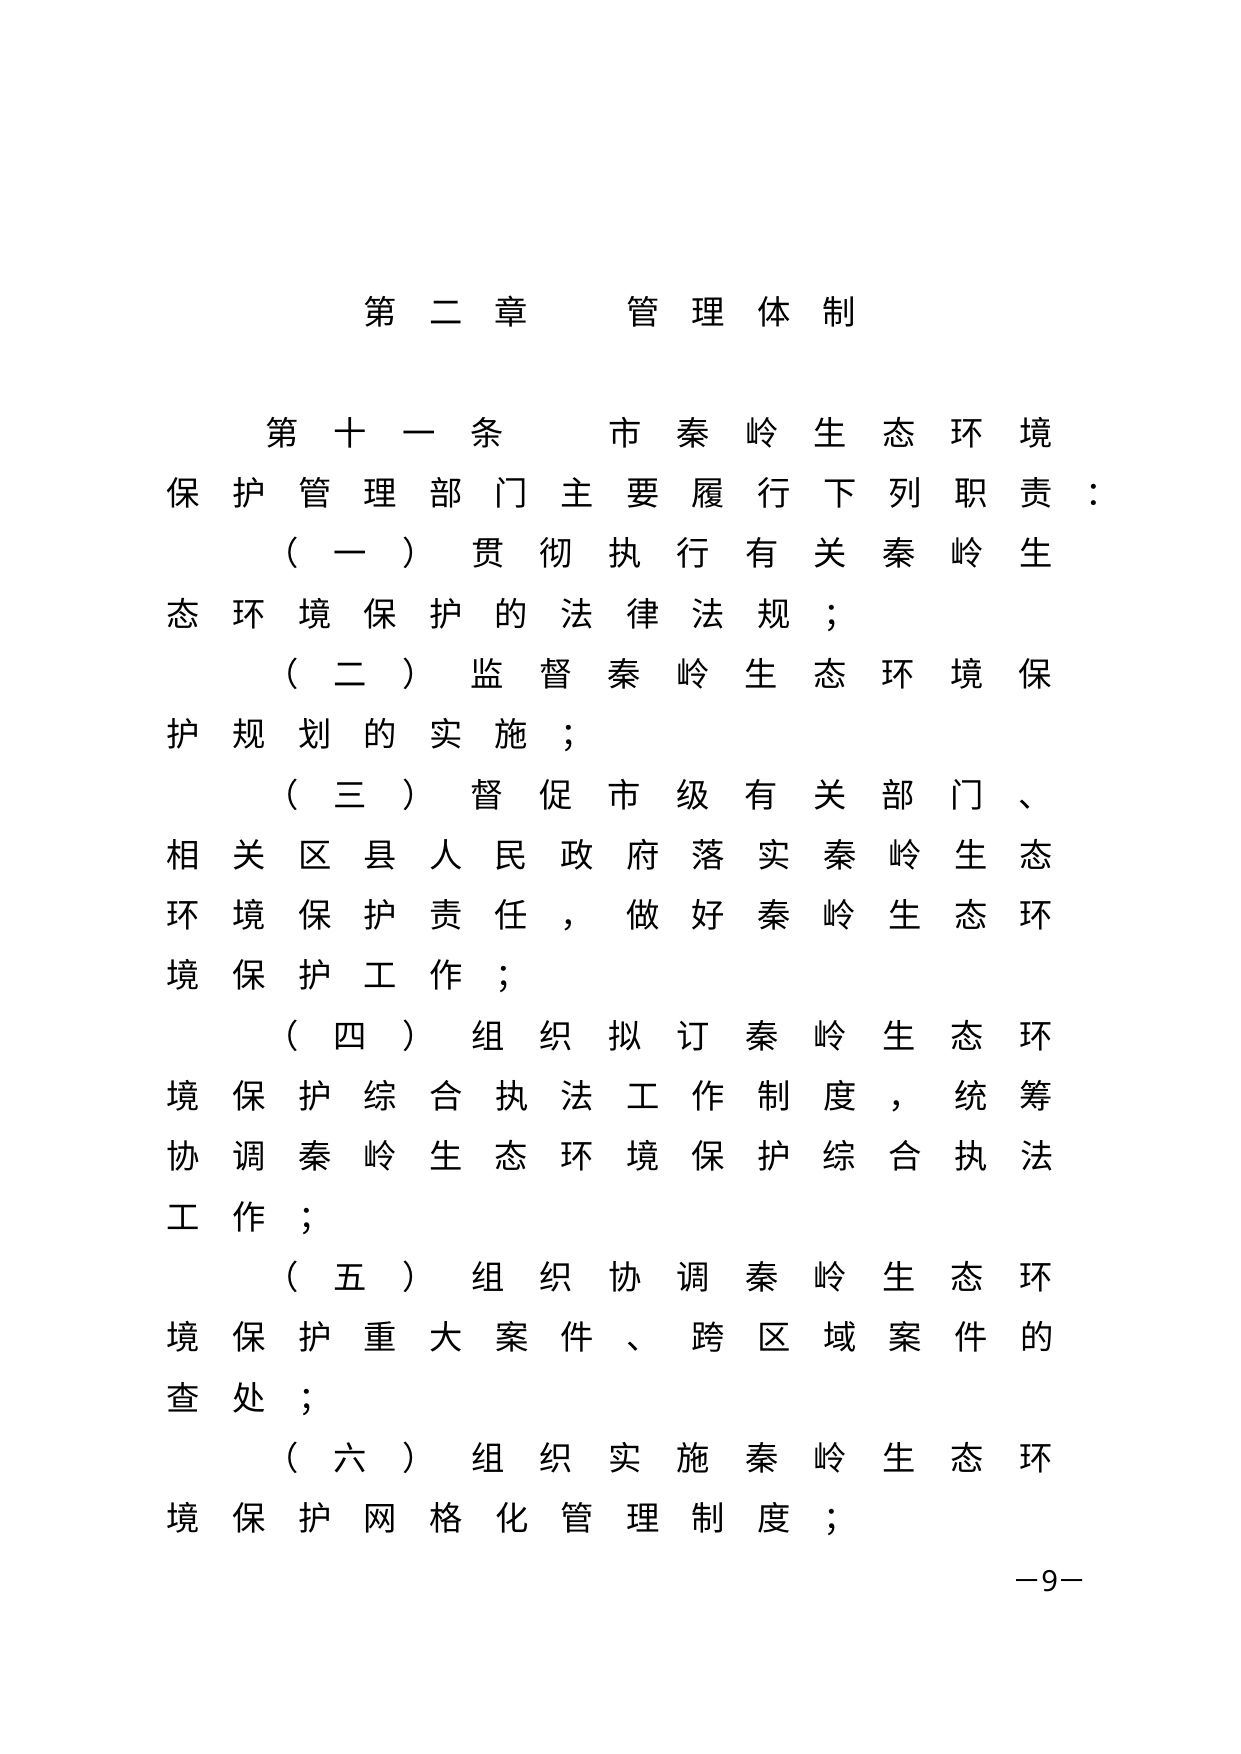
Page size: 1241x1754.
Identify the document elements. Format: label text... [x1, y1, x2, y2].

text （三）督促市级有关部门、相关区县人民政府落实秦岭生态环境保护责任，做好秦岭生态环境保护工作； [167, 762, 1085, 1003]
text （一）贯彻执行有关秦岭生态环境保护的法律法规； [167, 521, 1085, 642]
text 第十一条 市秦岭生态环境保护管理部门主要履行下列职责： [167, 400, 1085, 521]
text （六）组织实施秦岭生态环境保护网格化管理制度； [167, 1426, 1085, 1546]
text 第二章 管理体制 [167, 280, 1085, 340]
text （二）监督秦岭生态环境保护规划的实施； [167, 642, 1085, 762]
text （五）组织协调秦岭生态环境保护重大案件、跨区域案件的查处； [167, 1245, 1085, 1426]
text （四）组织拟订秦岭生态环境保护综合执法工作制度，统筹协调秦岭生态环境保护综合执法工作； [167, 1003, 1085, 1245]
